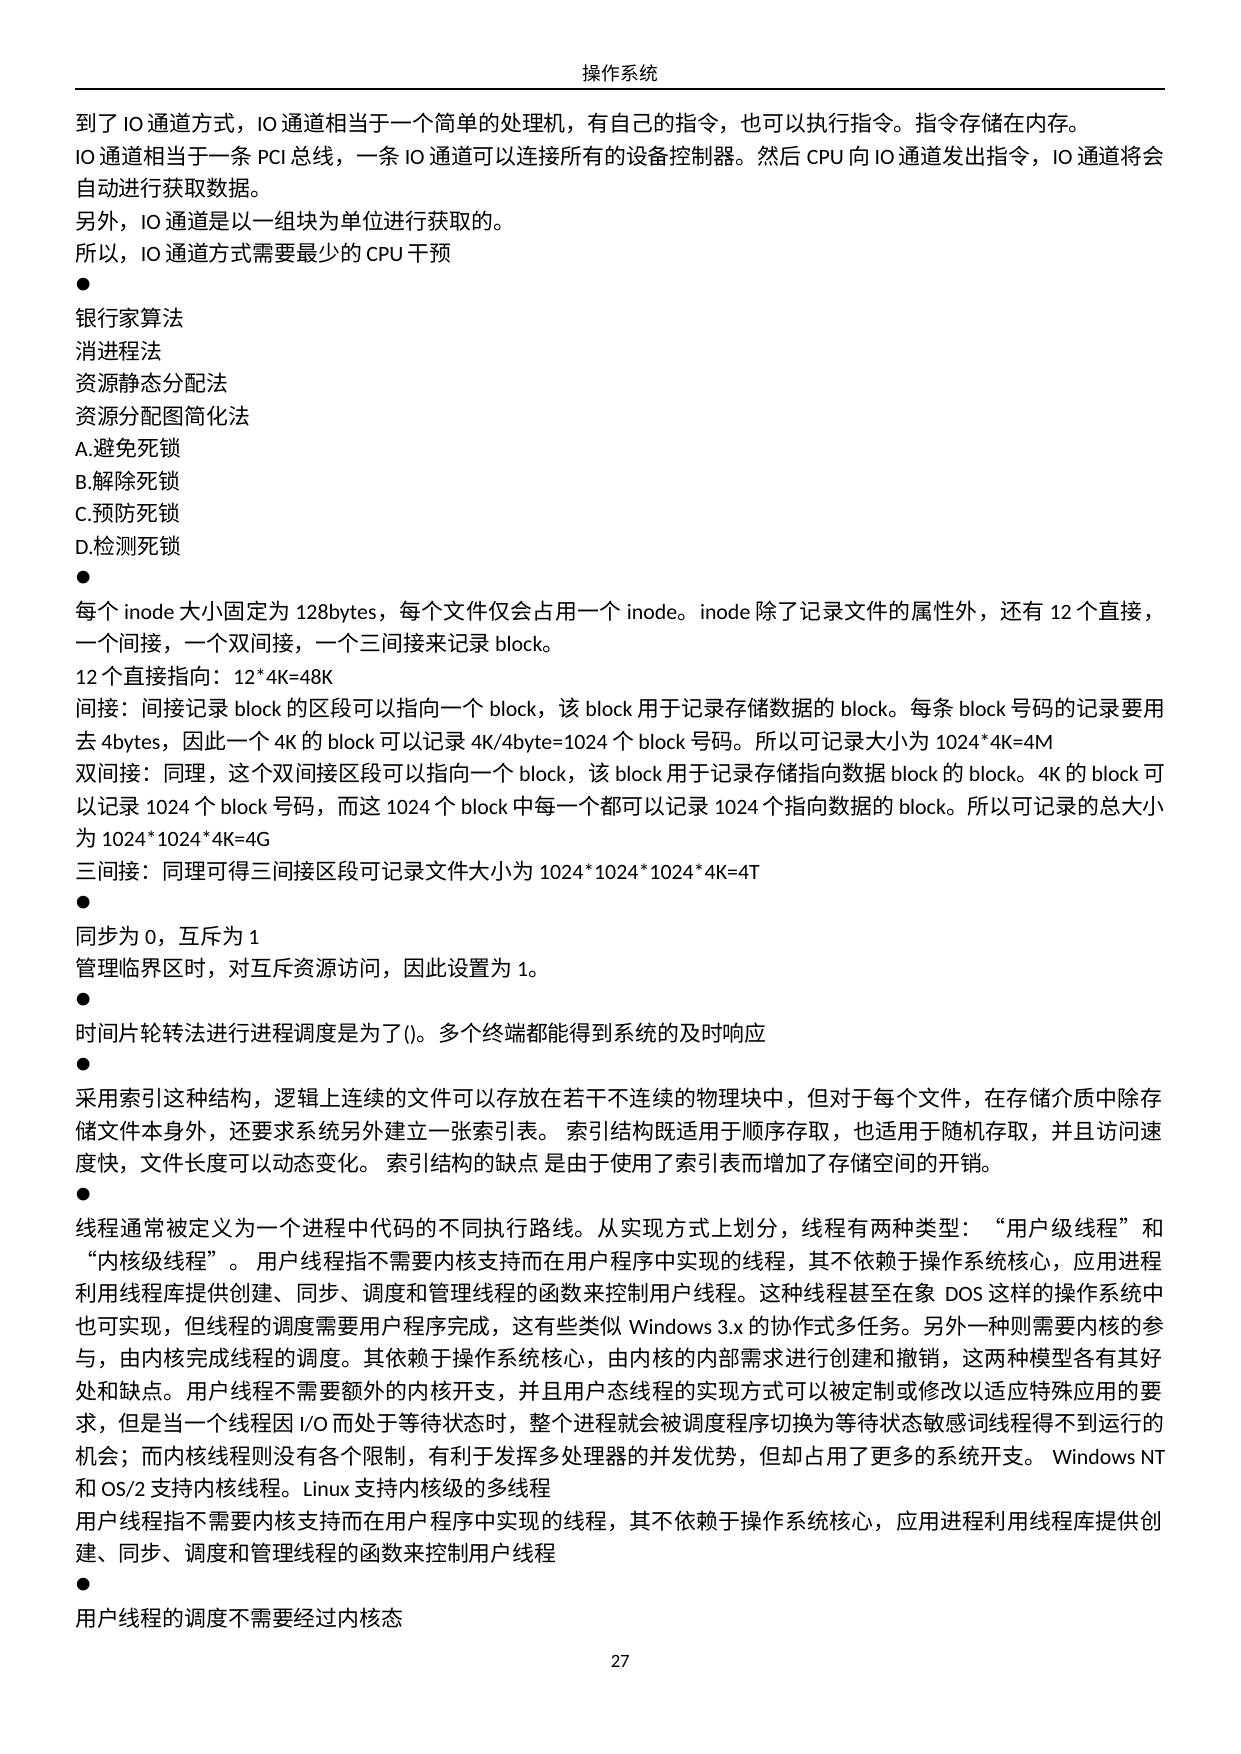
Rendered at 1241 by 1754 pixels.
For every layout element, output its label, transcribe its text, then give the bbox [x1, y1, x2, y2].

text 资源静态分配法 [75, 366, 1165, 398]
text A.避免死锁 [75, 431, 1165, 463]
text 时间片轮转法进行进程调度是为了()。多个终端都能得到系统的及时响应 [75, 1016, 1165, 1048]
text 用户线程的调度不需要经过内核态 [75, 1601, 1165, 1633]
text B.解除死锁 [75, 463, 1165, 496]
text 采用索引这种结构，逻辑上连续的文件可以存放在若干不连续的物理块中，但对于每个文件，在存储介质中除存储文件本身外，还要求系统另外建立一张索引表。 索引结构既适用于顺序存取，也适用于随机存取，并且访问速度快，文件长度可以动态变化。 索引结构的缺点 是由于使用了索引表而增加了存储空间的开销。 [75, 1081, 1165, 1178]
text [75, 1503, 1165, 1568]
text 消进程法 [75, 333, 1165, 366]
text 另外，IO通道是以一组块为单位进行获取的。 [75, 203, 1165, 236]
text 12个直接指向：12*4K=48K [75, 658, 1165, 691]
text 到了IO通道方式，IO通道相当于一个简单的处理机，有自己的指令，也可以执行指令。指令存储在内存。 [75, 106, 1165, 138]
text C.预防死锁 [75, 496, 1165, 528]
text 管理临界区时，对互斥资源访问，因此设置为1。 [75, 951, 1165, 983]
text 银行家算法 [75, 301, 1165, 333]
text D.检测死锁 [75, 528, 1165, 561]
text 资源分配图简化法 [75, 398, 1165, 431]
text 间接：间接记录block的区段可以指向一个block，该block用于记录存储数据的block。每条block号码的记录要用去4bytes，因此一个4K的block可以记录4K/4byte=1024个block号码。所以可记录大小为1024*4K=4M [75, 691, 1165, 756]
text IO通道相当于一条PCI总线，一条IO通道可以连接所有的设备控制器。然后CPU向IO通道发出指令，IO通道将会自动进行获取数据。 [75, 138, 1165, 203]
text 同步为0，互斥为1 [75, 918, 1165, 951]
text 双间接：同理，这个双间接区段可以指向一个block，该block用于记录存储指向数据block的block。4K的block可以记录1024个block号码，而这1024个block中每一个都可以记录1024个指向数据的block。所以可记录的总大小为1024*1024*4K=4G [75, 756, 1165, 853]
text 线程通常被定义为一个进程中代码的不同执行路线。从实现方式上划分，线程有两种类型：“用户级线程”和“内核级线程”。 用户线程指不需要内核支持而在用户程序中实现的线程，其不依赖于操作系统核心，应用进程利用线程库提供创建、同步、调度和管理线程的函数来控制用户线程。这种线程甚至在象 DOS 这样的操作系统中也可实现，但线程的调度需要用户程序完成，这有些类似 Windows 3.x 的协作式多任务。另外一种则需要内核的参与，由内核完成线程的调度。其依赖于操作系统核心，由内核的内部需求进行创建和撤销，这两种模型各有其好处和缺点。用户线程不需要额外的内核开支，并且用户态线程的实现方式可以被定制或修改以适应特殊应用的要求，但是当一个线程因 I/O 而处于等待状态时，整个进程就会被调度程序切换为等待状态敏感词线程得不到运行的机会；而内核线程则没有各个限制，有利于发挥多处理器的并发优势，但却占用了更多的系统开支。 Windows NT和OS/2支持内核线程。Linux 支持内核级的多线程 [75, 1211, 1165, 1503]
text 所以，IO通道方式需要最少的CPU干预 [75, 236, 1165, 268]
text 每个inode大小固定为128bytes，每个文件仅会占用一个inode。inode除了记录文件的属性外，还有12个直接，一个间接，一个双间接，一个三间接来记录block。 [75, 593, 1165, 658]
text 三间接：同理可得三间接区段可记录文件大小为1024*1024*1024*4K=4T [75, 853, 1165, 886]
